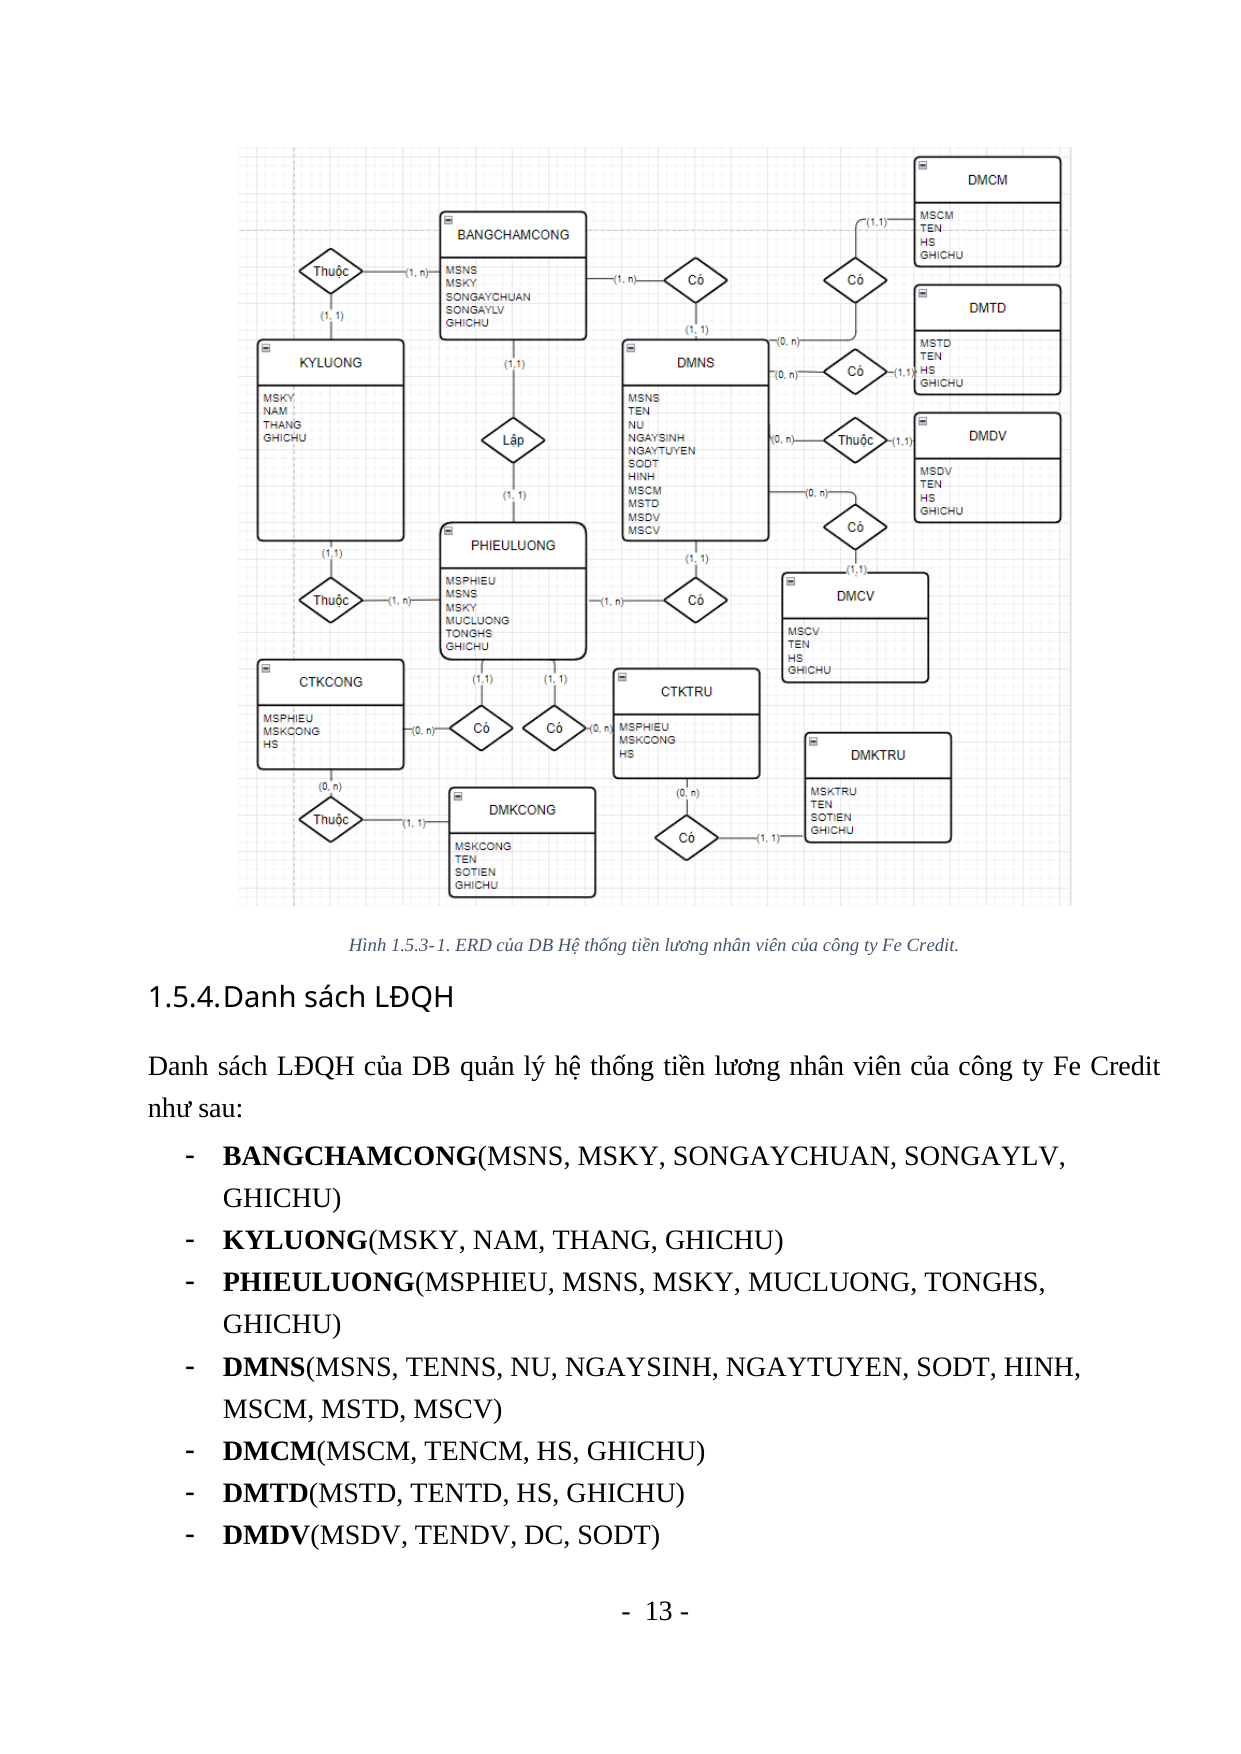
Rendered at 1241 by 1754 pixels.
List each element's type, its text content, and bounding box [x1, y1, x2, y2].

list DMDV(MSDV, TENDV, DC, SODT) [185, 1518, 1162, 1551]
list KYLUONG(MSKY, NAM, THANG, GHICHU) [185, 1223, 1162, 1256]
list DMTD(MSTD, TENTD, HS, GHICHU) [185, 1476, 1162, 1509]
subtitle Danh sách LĐQH [148, 977, 1226, 1016]
picture [238, 147, 1072, 906]
list BANGCHAMCONG(MSNS, MSKY, SONGAYCHUAN, SONGAYLV, GHICHU) [185, 1139, 1162, 1213]
text Danh sách LĐQH của DB quản lý hệ thống tiền lương nhân viên của công ty Fe Credit như sau: [148, 1048, 1162, 1123]
list PHIEULUONG(MSPHIEU, MSNS, MSKY, MUCLUONG, TONGHS, GHICHU) [185, 1265, 1162, 1340]
text Hình 1.5.3-1. ERD của DB Hệ thống tiền lương nhân viên của công ty Fe Credit. [148, 934, 1162, 956]
list DMCM(MSCM, TENCM, HS, GHICHU) [185, 1434, 1162, 1466]
list DMNS(MSNS, TENNS, NU, NGAYSINH, NGAYTUYEN, SODT, HINH, MSCM, MSTD, MSCV) [185, 1350, 1162, 1424]
